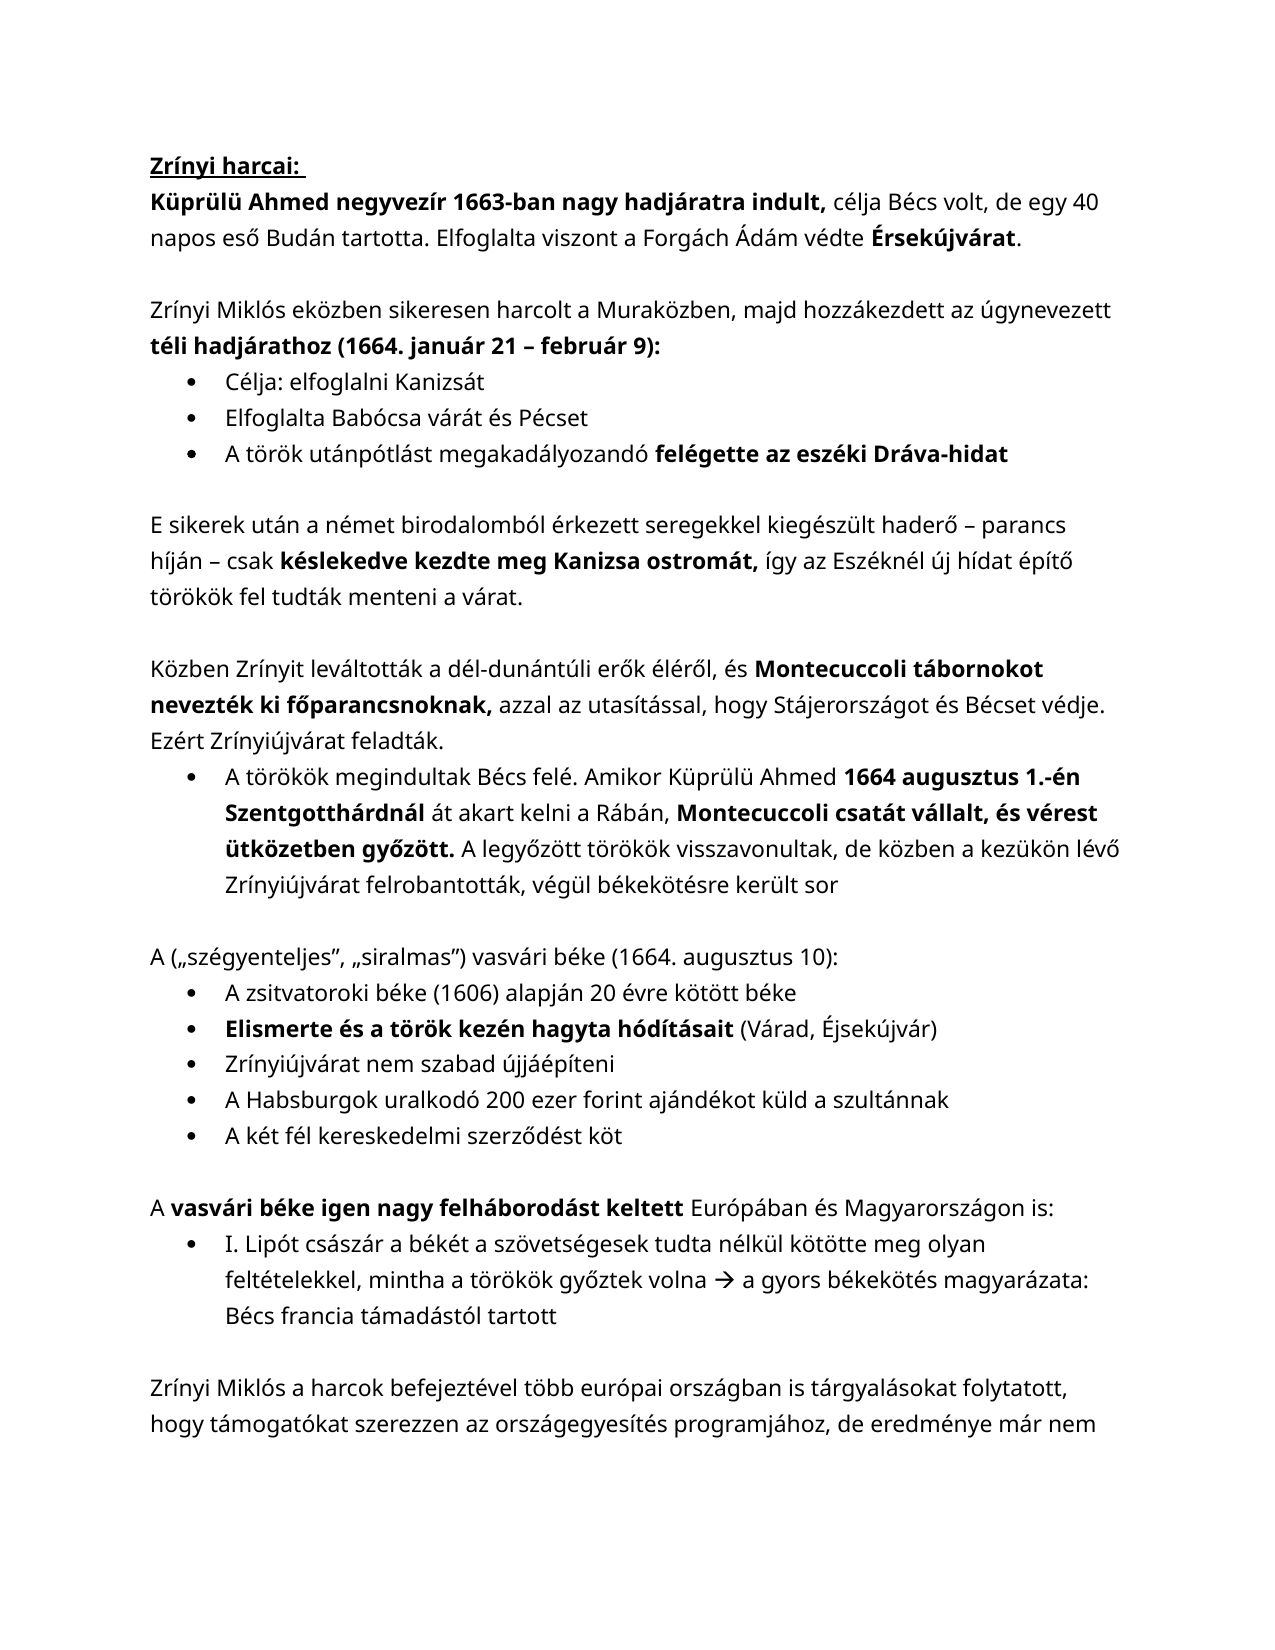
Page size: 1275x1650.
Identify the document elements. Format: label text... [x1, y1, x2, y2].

text Zrínyi Miklós eközben sikeresen harcolt a Muraközben, majd hozzákezdett az úgynevezett téli hadjárathoz (1664. január 21 – február 9): [150, 294, 1125, 361]
list A Habsburgok uralkodó 200 ezer forint ajándékot küld a szultánnak [187, 1084, 1125, 1116]
text A („szégyenteljes”, „siralmas”) vasvári béke (1664. augusztus 10): [150, 941, 1125, 972]
text A vasvári béke igen nagy felháborodást keltett Európában és Magyarországon is: [150, 1192, 1125, 1223]
text Zrínyi harcai: [150, 150, 1125, 181]
list A török utánpótlást megakadályozandó felégette az eszéki Dráva-hidat [187, 437, 1125, 469]
list Zrínyiújvárat nem szabad újjáépíteni [187, 1048, 1125, 1080]
list A törökök megindultak Bécs felé. Amikor Küprülü Ahmed 1664 augusztus 1.-én Szentgotthárdnál át akart kelni a Rábán, Montecuccoli csatát vállalt, és vérest ütközetben győzött. A legyőzött törökök visszavonultak, de közben a kezükön lévő Zrínyiújvárat felrobantották, végül békekötésre került sor [187, 761, 1125, 900]
list Elismerte és a török kezén hagyta hódításait (Várad, Éjsekújvár) [187, 1012, 1125, 1044]
list Célja: elfoglalni Kanizsát [187, 366, 1125, 397]
list A zsitvatoroki béke (1606) alapján 20 évre kötött béke [187, 977, 1125, 1008]
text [150, 1372, 1125, 1439]
text Küprülü Ahmed negyvezír 1663-ban nagy hadjáratra indult, célja Bécs volt, de egy 40 napos eső Budán tartotta. Elfoglalta viszont a Forgách Ádám védte Érsekújvárat. [150, 186, 1125, 253]
list I. Lipót császár a békét a szövetségesek tudta nélkül kötötte meg olyan feltételekkel, mintha a törökök győztek volna a gyors békekötés magyarázata: Bécs francia támadástól tartott [187, 1228, 1125, 1331]
list Elfoglalta Babócsa várát és Pécset [187, 402, 1125, 433]
text Közben Zrínyit leváltották a dél-dunántúli erők éléről, és Montecuccoli tábornokot nevezték ki főparancsnoknak, azzal az utasítással, hogy Stájerországot és Bécset védje. Ezért Zrínyiújvárat feladták. [150, 653, 1125, 756]
list A két fél kereskedelmi szerződést köt [187, 1120, 1125, 1152]
text E sikerek után a német birodalomból érkezett seregekkel kiegészült haderő – parancs híján – csak késlekedve kezdte meg Kanizsa ostromát, így az Eszéknél új hídat építő törökök fel tudták menteni a várat. [150, 509, 1125, 612]
